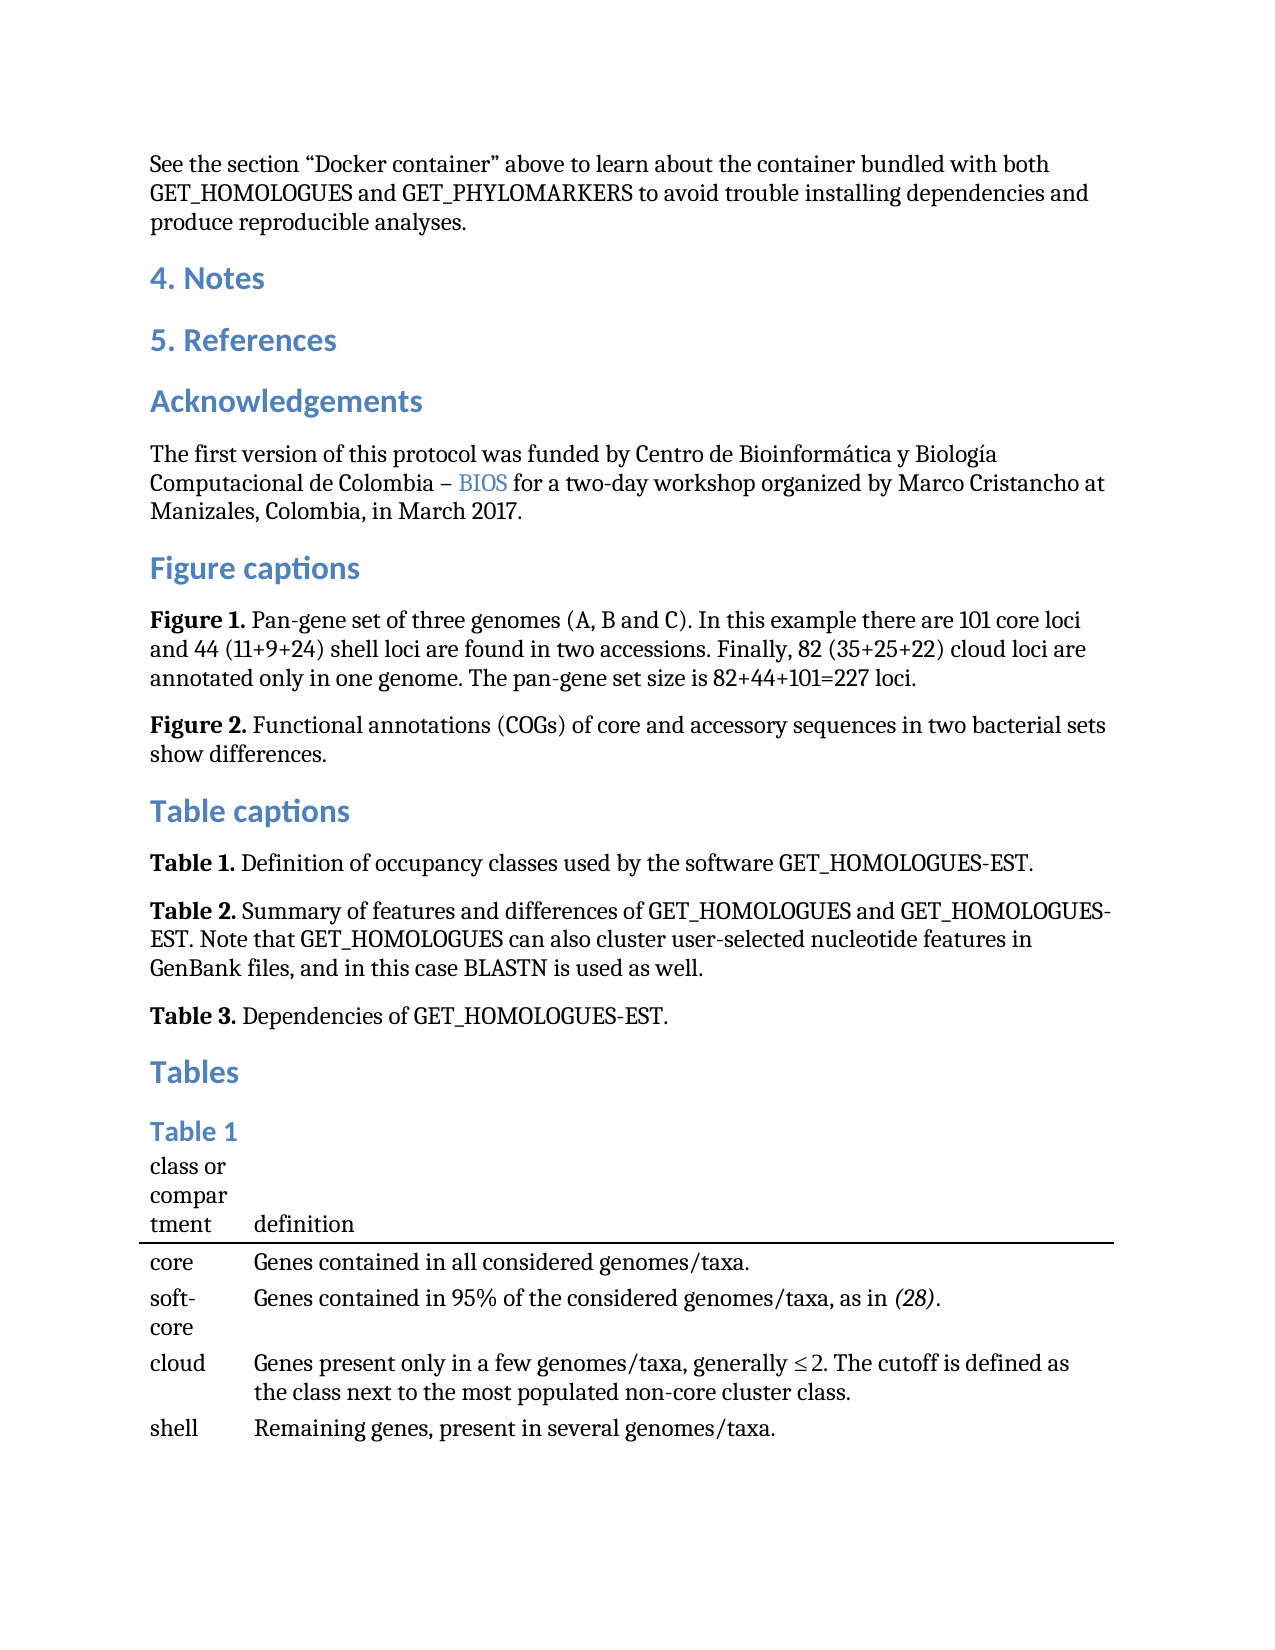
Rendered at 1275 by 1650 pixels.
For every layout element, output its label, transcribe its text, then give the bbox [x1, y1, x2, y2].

text Figure 2. Functional annotations (COGs) of core and accessory sequences in two bacterial sets show differences. [150, 711, 1125, 769]
text Table 1. Definition of occupancy classes used by the software GET_HOMOLOGUES-EST. [150, 849, 1125, 878]
subtitle 5. References [150, 319, 1125, 359]
table_cell Remaining genes, present in several genomes/taxa. [243, 1410, 1114, 1446]
text The first version of this protocol was funded by Centro de Bioinformática y Biología Computacional de Colombia – BIOS for a two-day workshop organized by Marco Cristancho at Manizales, Colombia, in March 2017. [150, 440, 1125, 526]
text Table 3. Dependencies of GET_HOMOLOGUES-EST. [150, 1002, 1125, 1030]
table_cell cloud [139, 1345, 243, 1410]
text See the section “Docker container” above to learn about the container bundled with both GET_HOMOLOGUES and GET_PHYLOMARKERS to avoid trouble installing dependencies and produce reproducible analyses. [150, 150, 1125, 236]
text Figure 1. Pan-gene set of three genomes (A, B and C). In this example there are 101 core loci and 44 (11+9+24) shell loci are found in two accessions. Finally, 82 (35+25+22) cloud loci are annotated only in one genome. The pan-gene set size is 82+44+101=227 loci. [150, 606, 1125, 692]
subtitle Table captions [150, 789, 1125, 830]
subtitle Figure captions [150, 547, 1125, 587]
table_header class or compartment [139, 1148, 243, 1242]
table_cell core [139, 1244, 243, 1280]
table_cell Genes contained in all considered genomes/taxa. [243, 1244, 1114, 1280]
subtitle 4. Notes [150, 257, 1125, 298]
subtitle Table 1 [150, 1113, 1125, 1148]
table_cell Genes present only in a few genomes/taxa, generally . The cutoff is defined as the class next to the most populated non-core cluster class. [243, 1345, 1114, 1410]
table_cell Genes contained in 95% of the considered genomes/taxa, as in (28). [243, 1280, 1114, 1345]
table_cell soft-core [139, 1280, 243, 1345]
subtitle Acknowledgements [150, 380, 1125, 421]
subtitle Tables [150, 1051, 1125, 1092]
table_cell shell [139, 1410, 243, 1446]
table_header definition [243, 1148, 1114, 1242]
text Table 2. Summary of features and differences of GET_HOMOLOGUES and GET_HOMOLOGUES-EST. Note that GET_HOMOLOGUES can also cluster user-selected nucleotide features in GenBank files, and in this case BLASTN is used as well. [150, 897, 1125, 983]
